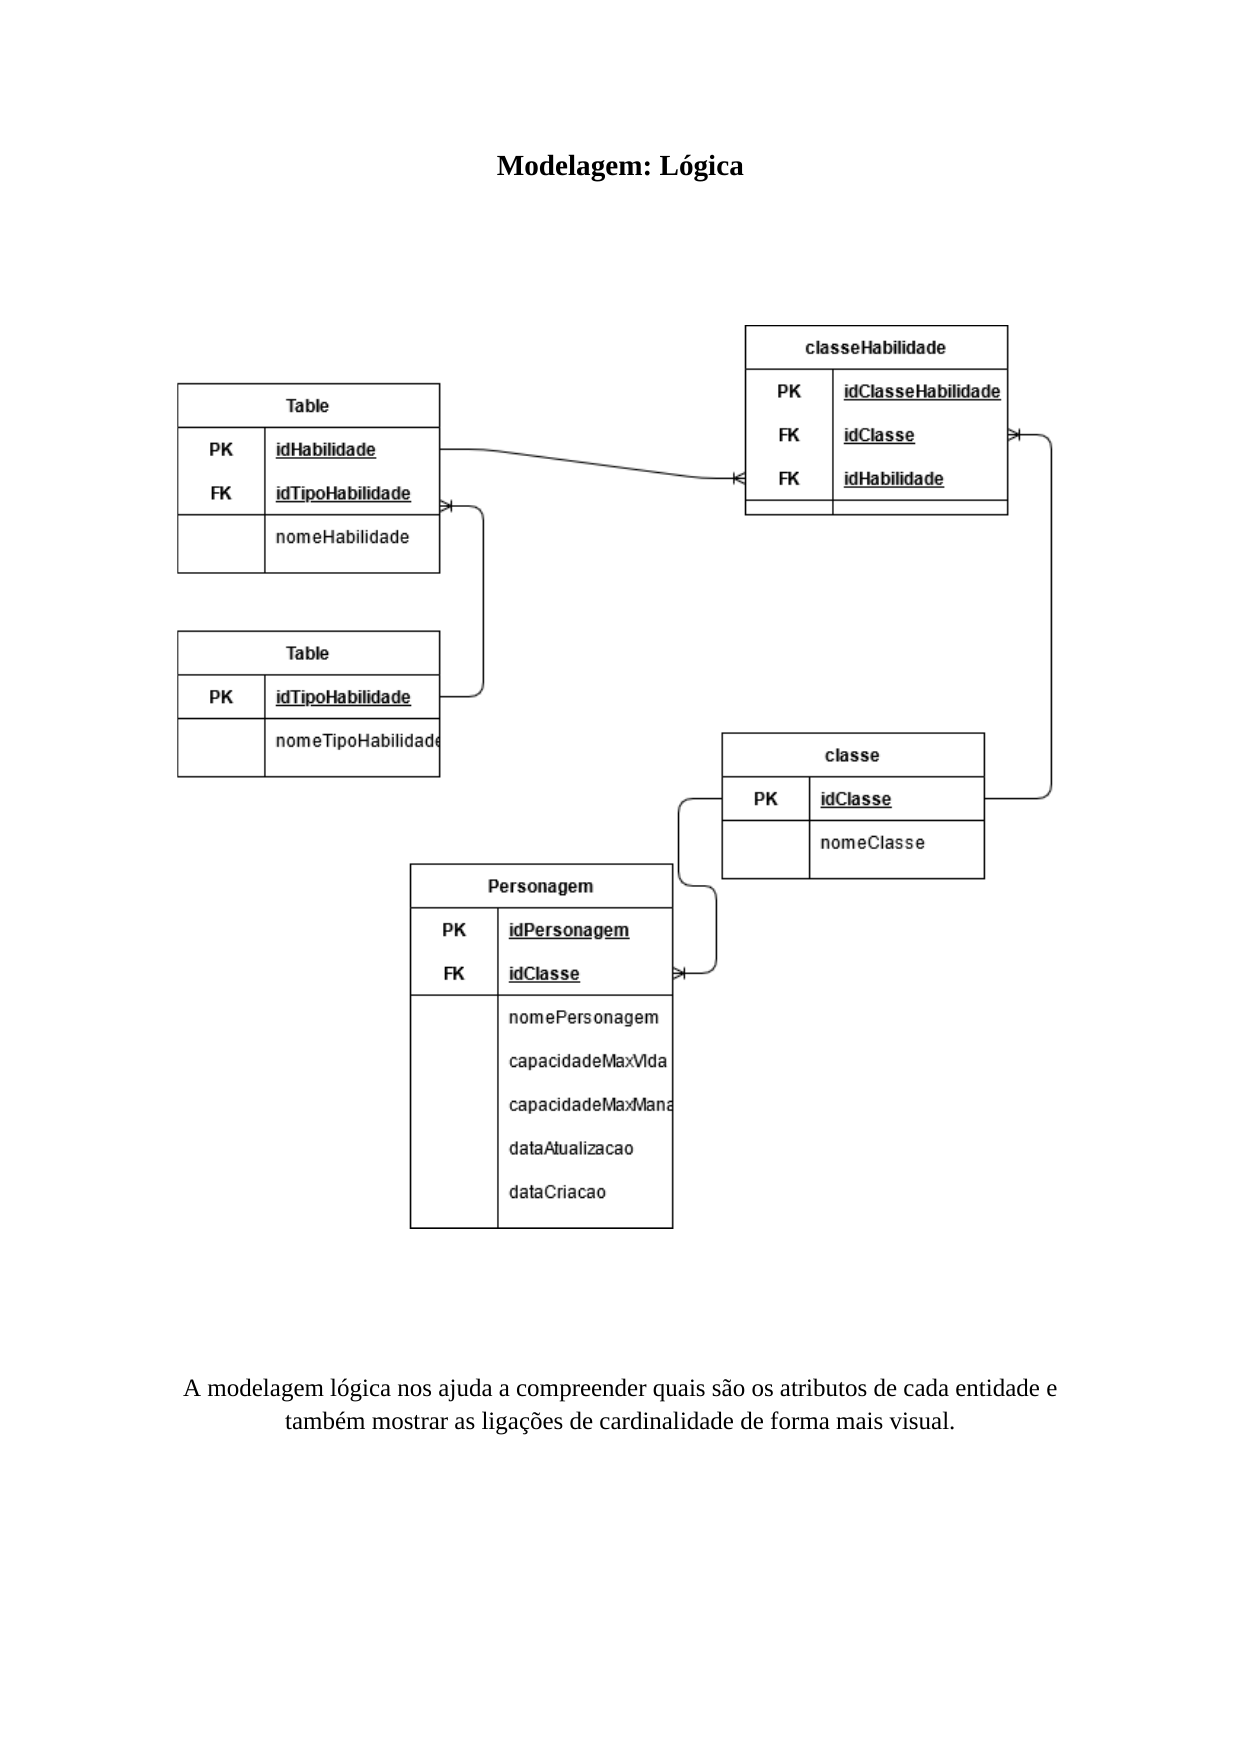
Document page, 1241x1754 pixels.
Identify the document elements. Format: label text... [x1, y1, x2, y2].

text A modelagem lógica nos ajuda a compreender quais são os atributos de cada entidade e também mostrar as ligações de cardinalidade de forma mais visual. [177, 1373, 1063, 1434]
picture [177, 325, 1063, 1229]
text Modelagem: Lógica [177, 148, 1063, 181]
